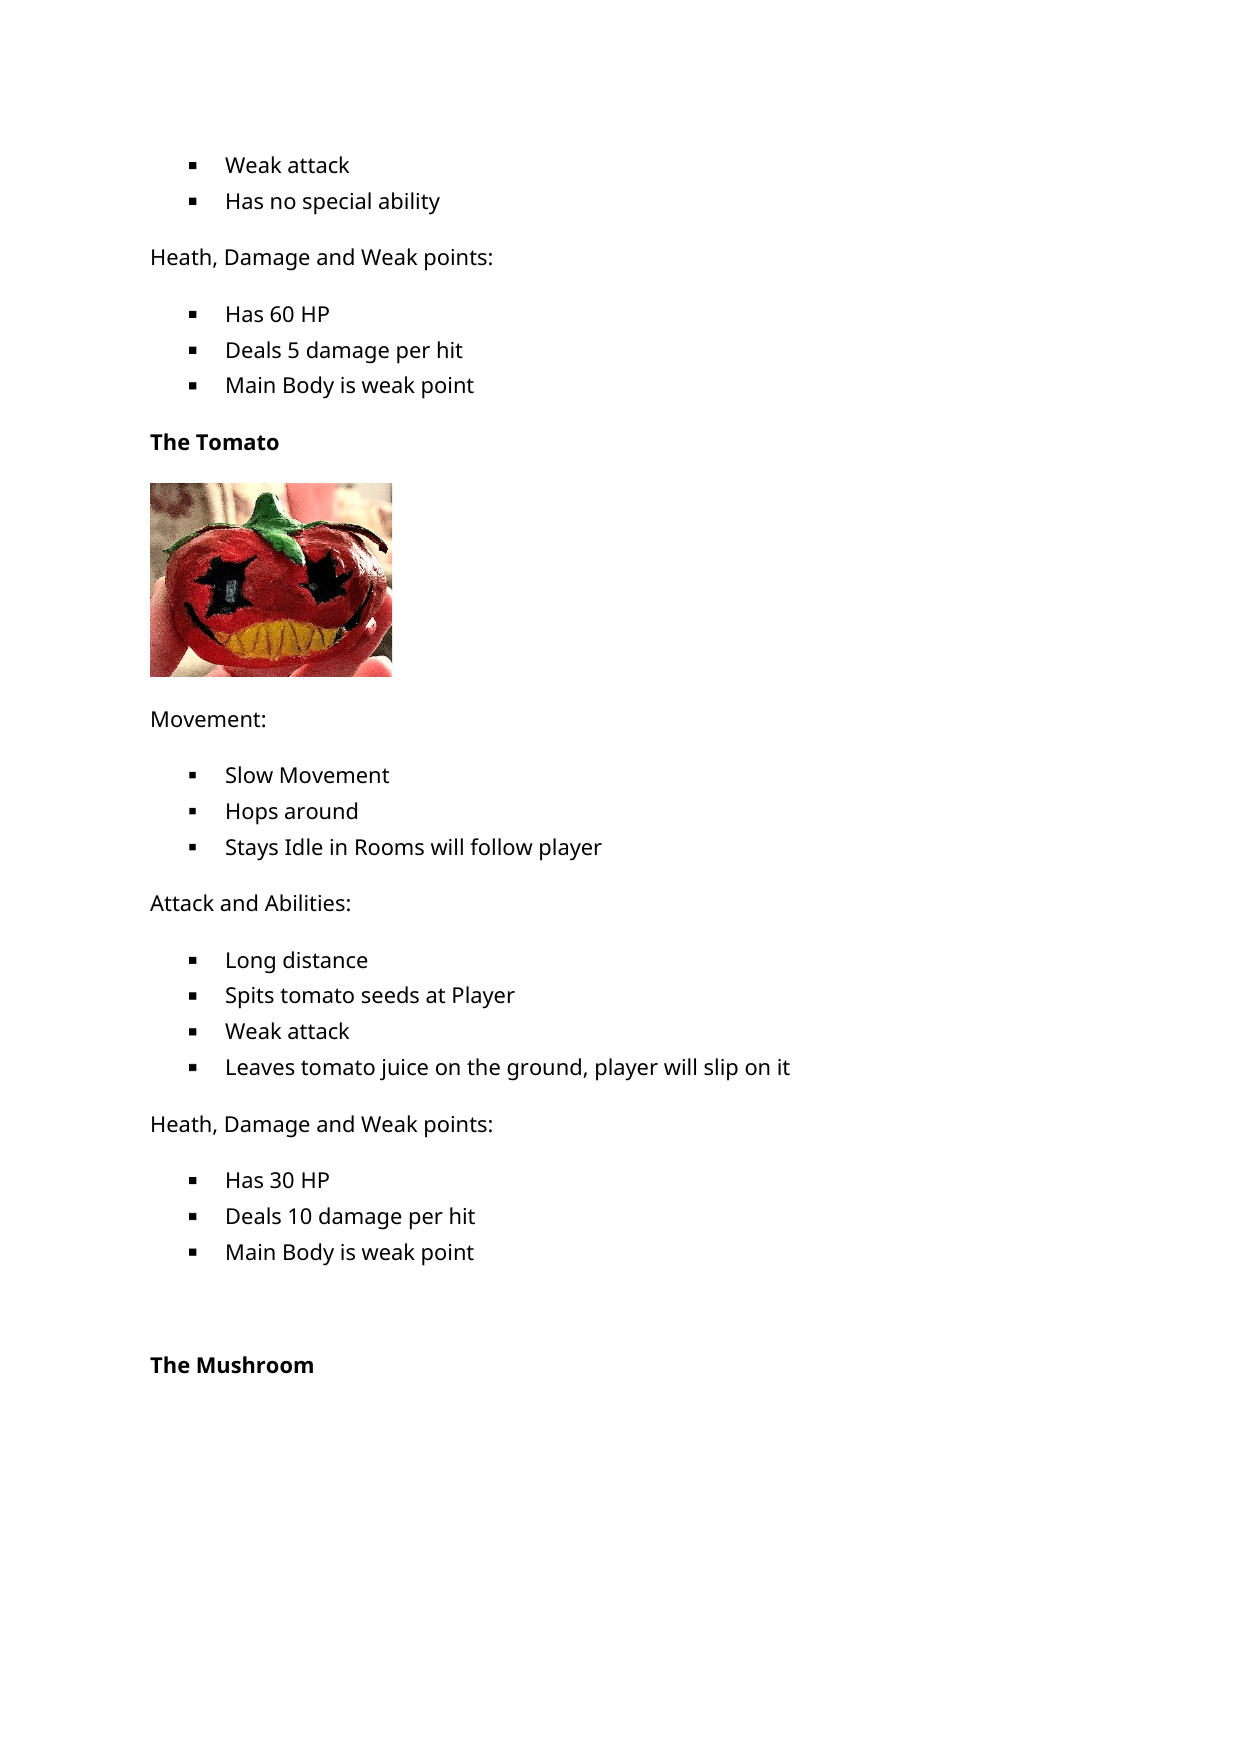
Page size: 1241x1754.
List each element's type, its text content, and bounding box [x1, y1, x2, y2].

text Attack and Abilities: [150, 888, 1090, 918]
list Stays Idle in Rooms will follow player [187, 832, 1090, 861]
text Heath, Damage and Weak points: [150, 242, 1090, 272]
list Spits tomato seeds at Player [187, 981, 1090, 1010]
list Main Body is weak point [187, 1237, 1090, 1266]
list Weak attack [187, 1016, 1090, 1046]
list Deals 5 damage per hit [187, 334, 1090, 364]
list Weak attack [187, 150, 1090, 180]
list Has 30 HP [187, 1165, 1090, 1195]
text Heath, Damage and Weak points: [150, 1108, 1090, 1138]
text Movement: [150, 704, 1090, 733]
picture [150, 483, 393, 677]
list Hops around [187, 796, 1090, 826]
list Slow Movement [187, 760, 1090, 790]
list Deals 10 damage per hit [187, 1201, 1090, 1231]
list Has no special ability [187, 186, 1090, 216]
text The Tomato [150, 427, 1090, 457]
list Main Body is weak point [187, 370, 1090, 400]
text The Mushroom [150, 1350, 1090, 1379]
list Long distance [187, 945, 1090, 974]
list Leaves tomato juice on the ground, player will slip on it [187, 1052, 1090, 1082]
list Has 60 HP [187, 299, 1090, 329]
